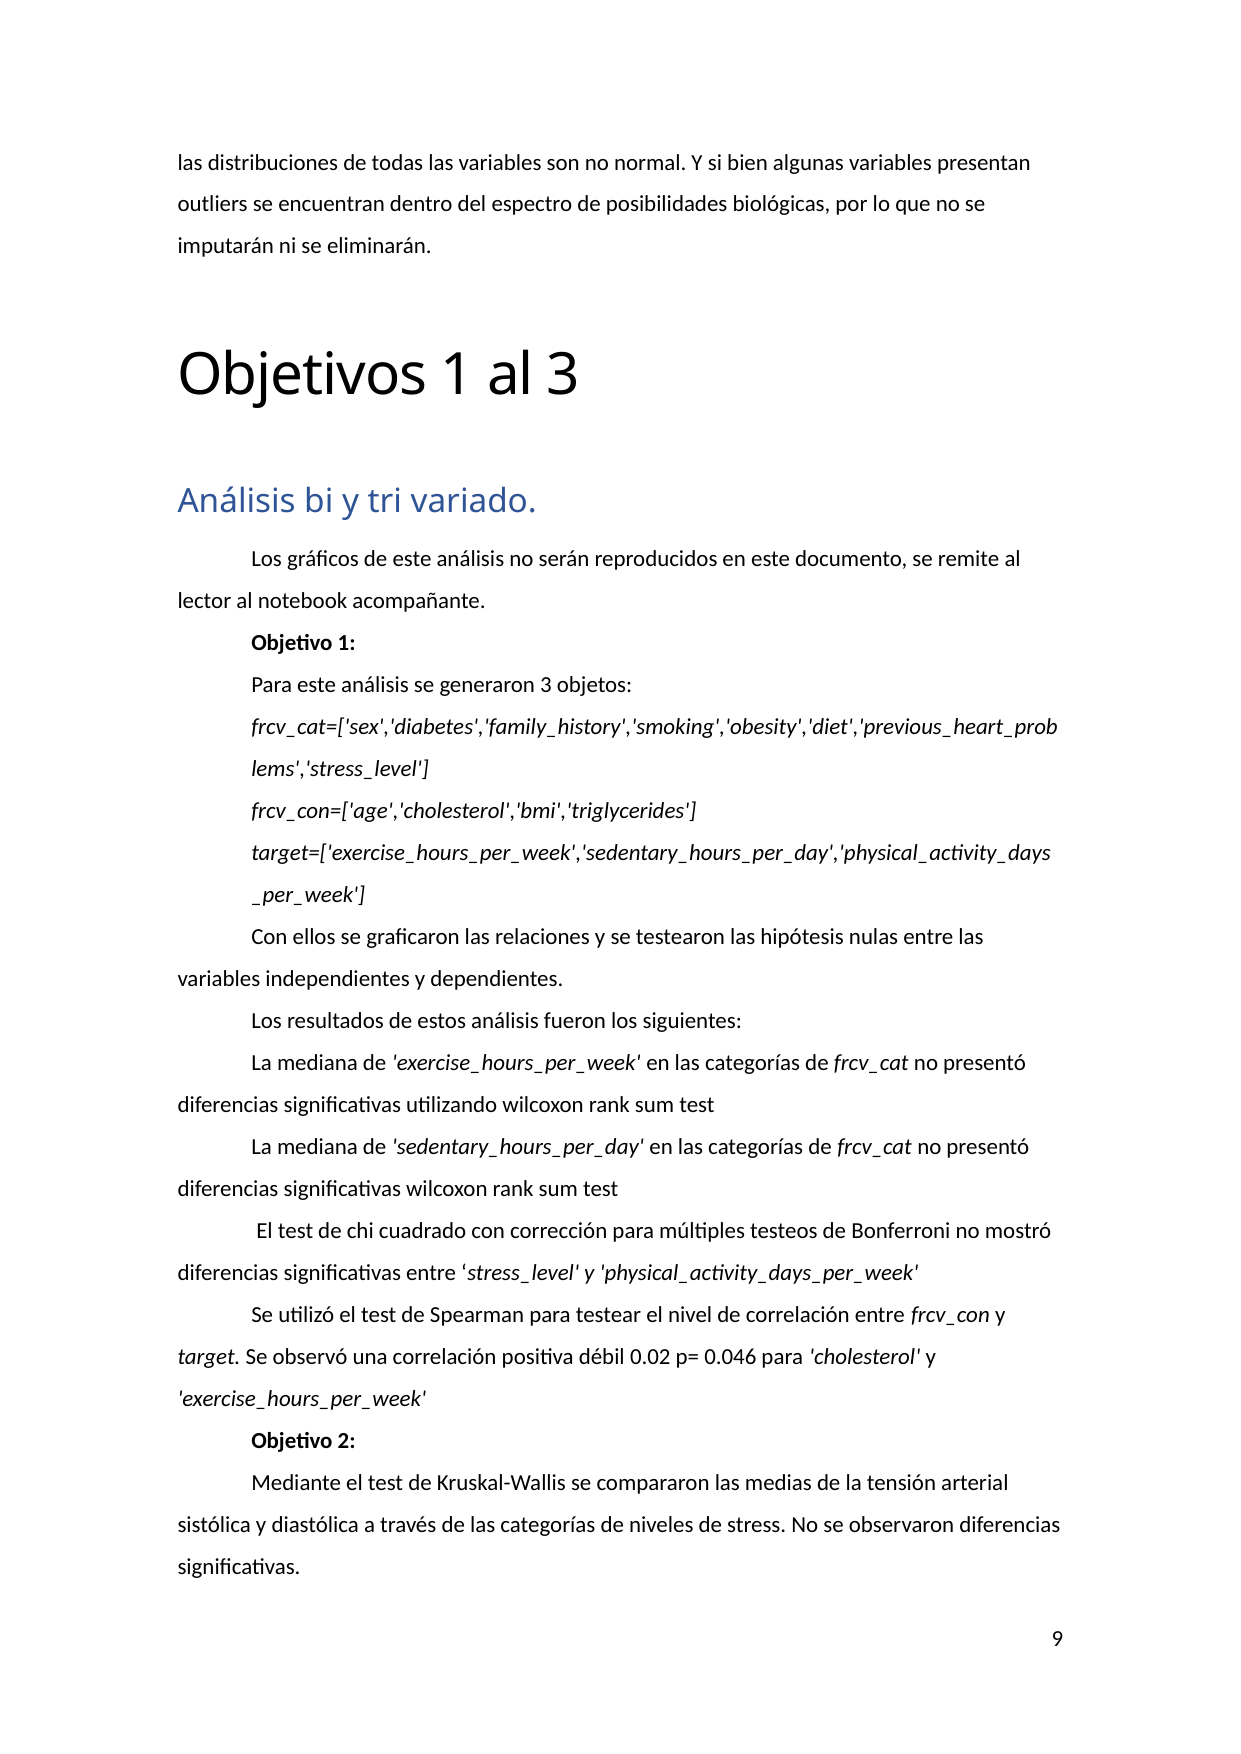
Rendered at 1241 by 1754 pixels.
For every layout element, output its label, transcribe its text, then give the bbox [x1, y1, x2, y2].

text La mediana de 'exercise_hours_per_week' en las categorías de frcv_cat no presentó diferencias significativas utilizando wilcoxon rank sum test [177, 1048, 1063, 1118]
text El test de chi cuadrado con corrección para múltiples testeos de Bonferroni no mostró diferencias significativas entre ‘stress_level' y 'physical_activity_days_per_week' [177, 1216, 1063, 1286]
text Mediante el test de Kruskal-Wallis se compararon las medias de la tensión arterial sistólica y diastólica a través de las categorías de niveles de stress. No se observaron diferencias significativas. [177, 1468, 1063, 1580]
text frcv_cat=['sex','diabetes','family_history','smoking','obesity','diet','previous_heart_problems','stress_level'] [251, 712, 1063, 782]
text La mediana de 'sedentary_hours_per_day' en las categorías de frcv_cat no presentó diferencias significativas wilcoxon rank sum test [177, 1132, 1063, 1202]
text target=['exercise_hours_per_week','sedentary_hours_per_day','physical_activity_days_per_week'] [251, 838, 1063, 908]
text Objetivo 2: [177, 1426, 1063, 1454]
text frcv_con=['age','cholesterol','bmi','triglycerides'] [251, 796, 1063, 824]
title Objetivos 1 al 3 [177, 332, 1063, 412]
subtitle Análisis bi y tri variado. [177, 476, 1063, 522]
text Con ellos se graficaron las relaciones y se testearon las hipótesis nulas entre las variables independientes y dependientes. [177, 922, 1063, 992]
text Objetivo 1: [177, 628, 1063, 656]
text Se utilizó el test de Spearman para testear el nivel de correlación entre frcv_con y target. Se observó una correlación positiva débil 0.02 p= 0.046 para 'cholesterol' y 'exercise_hours_per_week' [177, 1300, 1063, 1412]
text Los gráficos de este análisis no serán reproducidos en este documento, se remite al lector al notebook acompañante. [177, 544, 1063, 614]
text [177, 148, 1063, 259]
text Para este análisis se generaron 3 objetos: [177, 670, 1063, 698]
text Los resultados de estos análisis fueron los siguientes: [177, 1006, 1063, 1034]
